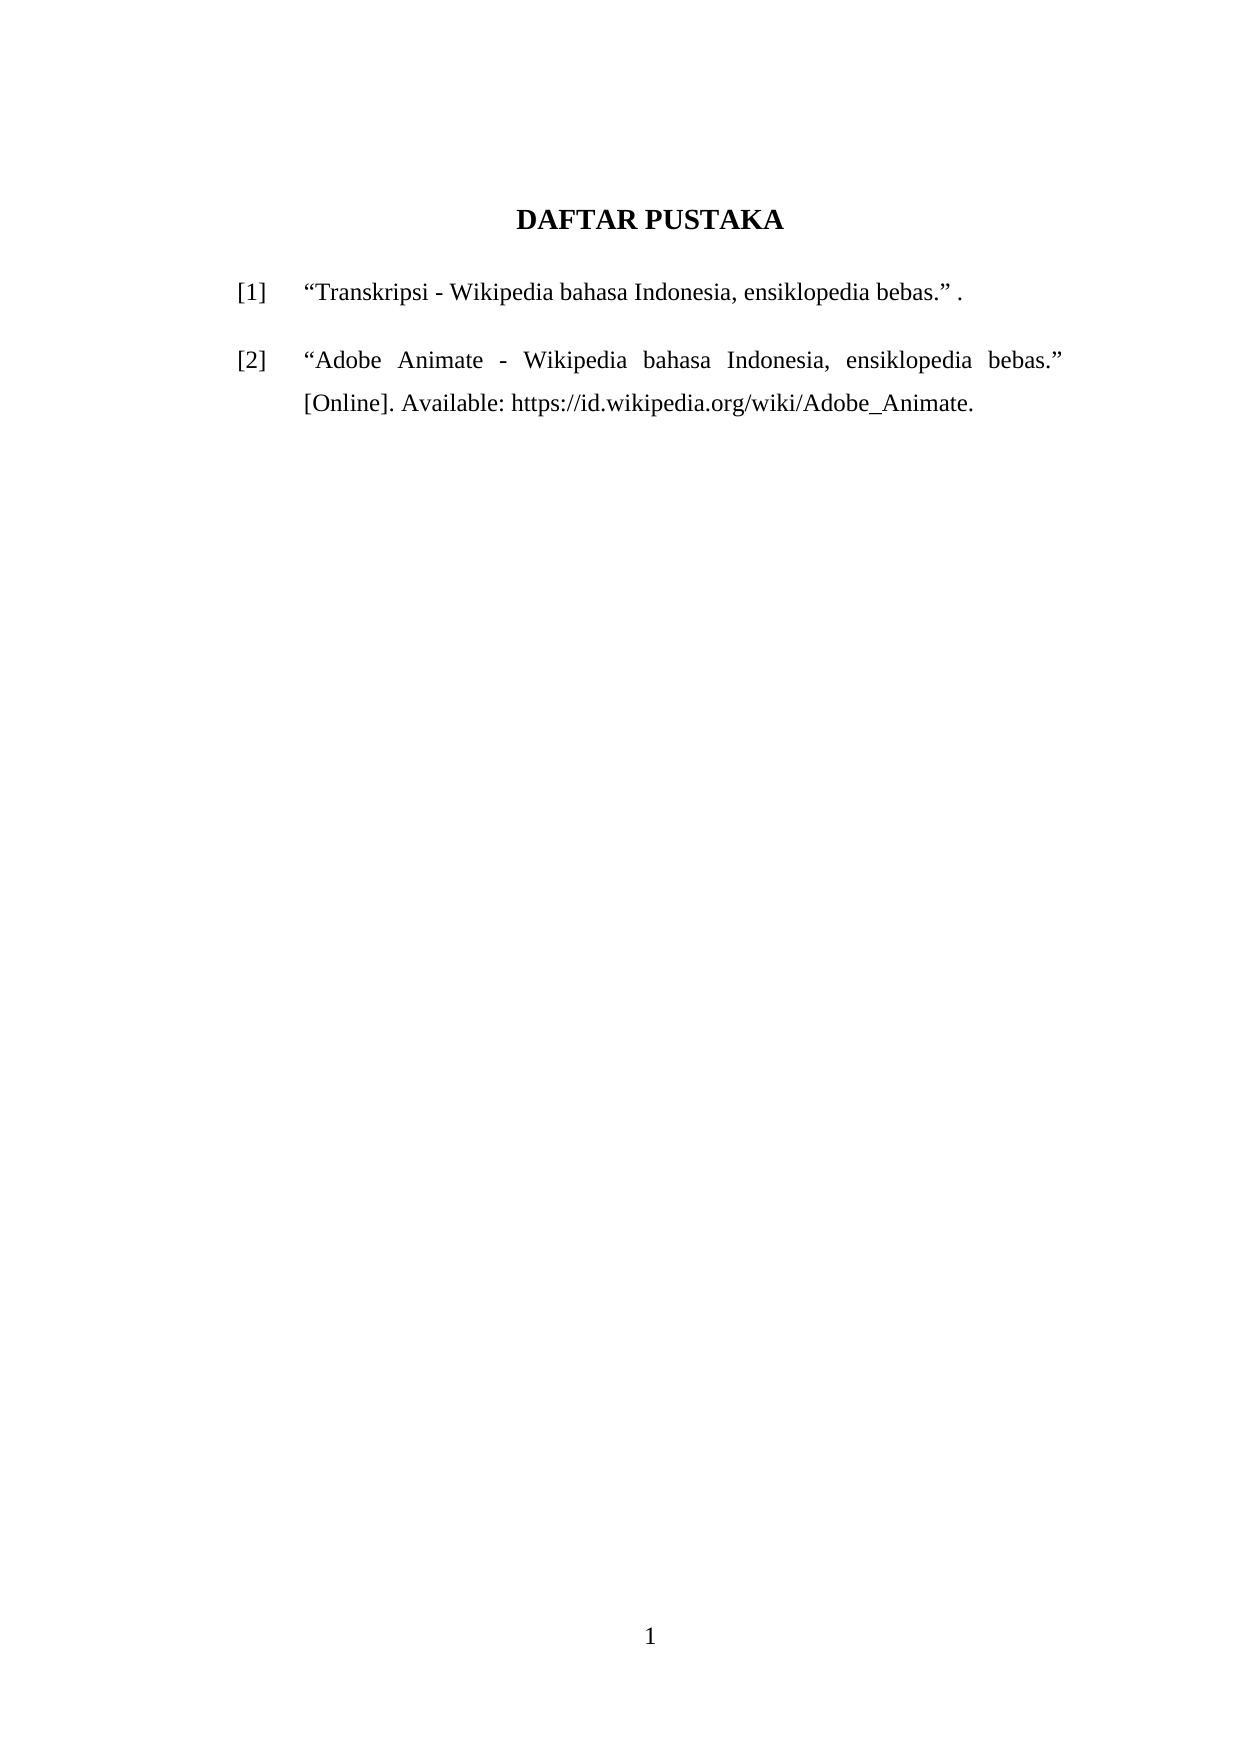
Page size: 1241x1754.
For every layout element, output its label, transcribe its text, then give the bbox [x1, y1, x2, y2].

subtitle DAFTAR PUSTAKA [237, 202, 1063, 236]
